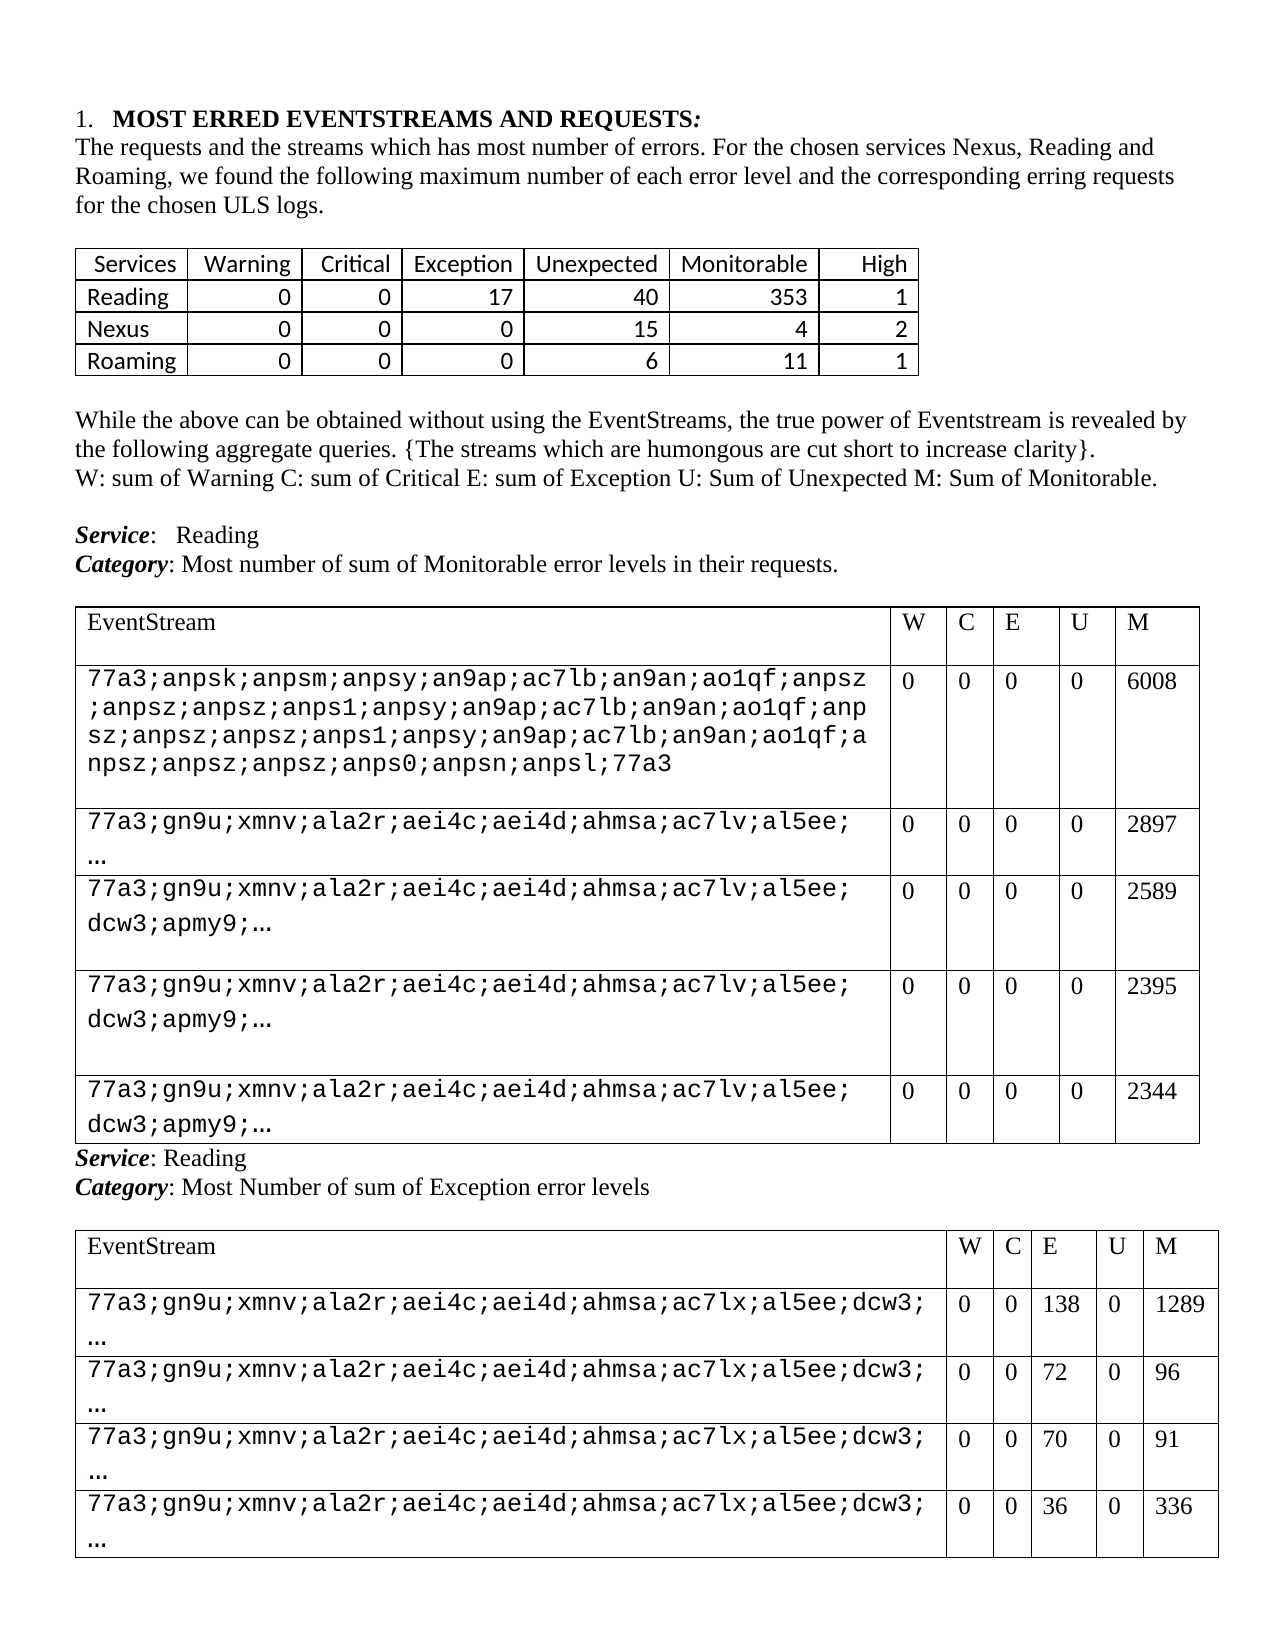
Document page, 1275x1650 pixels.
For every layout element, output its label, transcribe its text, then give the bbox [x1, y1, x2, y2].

list MOST ERRED EVENTSTREAMS AND REQUESTS: [75, 104, 1200, 132]
table_cell 0 [994, 809, 1059, 875]
table_header Critical [303, 249, 401, 279]
table_cell 2344 [1116, 1076, 1199, 1142]
table_cell 0 [994, 876, 1059, 970]
table_header M [1116, 608, 1199, 665]
table_cell 0 [994, 1424, 1031, 1490]
table_cell 0 [947, 1424, 993, 1490]
table_cell Reading [76, 281, 187, 311]
table_cell 2897 [1116, 809, 1199, 875]
table_cell 0 [1060, 1076, 1115, 1142]
table_cell 77a3;gn9u;xmnv;ala2r;aei4c;aei4d;ahmsa;ac7lx;al5ee;dcw3; …… [76, 1424, 946, 1490]
table_cell 0 [188, 281, 301, 311]
text Service: Reading [75, 520, 1200, 549]
table_cell 40 [525, 281, 669, 311]
table_cell 0 [947, 971, 993, 1075]
table_cell 0 [891, 809, 946, 875]
table_cell 0 [303, 313, 401, 343]
text Category: Most number of sum of Monitorable error levels in their requests. [75, 549, 1200, 578]
table_cell 0 [994, 1491, 1031, 1557]
table_cell 0 [947, 1076, 993, 1142]
table_cell 70 [1032, 1424, 1096, 1490]
table_cell 0 [947, 809, 993, 875]
table_header U [1097, 1231, 1143, 1288]
table_cell 0 [891, 971, 946, 1075]
table_cell 0 [891, 666, 946, 808]
table_header EventStream [76, 1231, 946, 1288]
table_cell 17 [403, 281, 523, 311]
table_header Unexpected [525, 249, 669, 279]
text Service: Reading [75, 1144, 1200, 1172]
table_cell 0 [1060, 971, 1115, 1075]
table_header Warning [188, 249, 301, 279]
table_cell 138 [1032, 1289, 1096, 1356]
table_cell 0 [994, 1076, 1059, 1142]
table_cell 6008 [1116, 666, 1199, 808]
table_header C [994, 1231, 1031, 1288]
table_cell 77a3;gn9u;xmnv;ala2r;aei4c;aei4d;ahmsa;ac7lx;al5ee;dcw3;… [76, 1289, 946, 1356]
table_header C [947, 608, 993, 665]
table_cell 77a3;gn9u;xmnv;ala2r;aei4c;aei4d;ahmsa;ac7lv;al5ee; … [76, 809, 890, 875]
table_header Services [76, 249, 187, 279]
table_cell 11 [670, 345, 818, 375]
table_cell 0 [1097, 1289, 1143, 1356]
table_cell 336 [1144, 1491, 1218, 1557]
table_cell 0 [1097, 1424, 1143, 1490]
table_cell 77a3;anpsk;anpsm;anpsy;an9ap;ac7lb;an9an;ao1qf;anpsz;anpsz;anpsz;anps1;anpsy;an9ap;ac7lb;an9an;ao1qf;anpsz;anpsz;anpsz;anps1;anpsy;an9ap;ac7lb;an9an;ao1qf;anpsz;anpsz;anpsz;anps0;anpsn;anpsl;77a3 [76, 666, 890, 808]
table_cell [76, 1357, 946, 1423]
table_cell 0 [403, 345, 523, 375]
table_cell 0 [994, 1357, 1031, 1423]
table_cell 0 [994, 971, 1059, 1075]
table_cell 77a3;gn9u;xmnv;ala2r;aei4c;aei4d;ahmsa;ac7lv;al5ee; dcw3;apmy9;… [76, 876, 890, 970]
table_cell 0 [947, 1357, 993, 1423]
text W: sum of Warning C: sum of Critical E: sum of Exception U: Sum of Unexpected M: Sum of Monitorable. [75, 463, 1200, 491]
table_cell 15 [525, 313, 669, 343]
table_cell 0 [1060, 666, 1115, 808]
table_cell 353 [670, 281, 818, 311]
table_cell 0 [1060, 809, 1115, 875]
table_cell 0 [891, 876, 946, 970]
table_cell 4 [670, 313, 818, 343]
list The requests and the streams which has most number of errors. For the chosen services Nexus, Reading and Roaming, we found the following maximum number of each error level and the corresponding erring requests for the chosen ULS logs. [75, 132, 1200, 219]
table_cell 0 [947, 876, 993, 970]
table_header U [1060, 608, 1115, 665]
table_cell 0 [1060, 876, 1115, 970]
text Category: Most Number of sum of Exception error levels [75, 1172, 1200, 1201]
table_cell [76, 1491, 946, 1557]
table_cell 72 [1032, 1357, 1096, 1423]
table_cell 0 [1097, 1491, 1143, 1557]
table_cell 0 [303, 345, 401, 375]
table_cell 36 [1032, 1491, 1096, 1557]
table_cell 0 [994, 1289, 1031, 1356]
table_cell 0 [947, 666, 993, 808]
table_cell 1289 [1144, 1289, 1218, 1356]
table_header E [1032, 1231, 1096, 1288]
table_cell 1 [820, 345, 918, 375]
table_cell 0 [994, 666, 1059, 808]
table_cell 1 [820, 281, 918, 311]
table_header EventStream [76, 608, 890, 665]
table_cell 2589 [1116, 876, 1199, 970]
table_cell 0 [188, 313, 301, 343]
table_cell Roaming [76, 345, 187, 375]
table_header W [947, 1231, 993, 1288]
table_cell 0 [188, 345, 301, 375]
table_header Exception [403, 249, 523, 279]
table_header W [891, 608, 946, 665]
table_cell 91 [1144, 1424, 1218, 1490]
table_cell 0 [947, 1289, 993, 1356]
table_cell 0 [403, 313, 523, 343]
table_cell 77a3;gn9u;xmnv;ala2r;aei4c;aei4d;ahmsa;ac7lv;al5ee; dcw3;apmy9;… [76, 971, 890, 1075]
table_cell 0 [947, 1491, 993, 1557]
table_cell 96 [1144, 1357, 1218, 1423]
table_cell 2395 [1116, 971, 1199, 1075]
table_header Monitorable [670, 249, 818, 279]
table_header E [994, 608, 1059, 665]
table_cell Nexus [76, 313, 187, 343]
table_cell 2 [820, 313, 918, 343]
table_cell 0 [303, 281, 401, 311]
table_cell 6 [525, 345, 669, 375]
table_header High [820, 249, 918, 279]
table_cell 0 [891, 1076, 946, 1142]
table_header M [1144, 1231, 1218, 1288]
table_cell 77a3;gn9u;xmnv;ala2r;aei4c;aei4d;ahmsa;ac7lv;al5ee; dcw3;apmy9;… [76, 1076, 890, 1142]
table_cell 0 [1097, 1357, 1143, 1423]
text While the above can be obtained without using the EventStreams, the true power of Eventstream is revealed by the following aggregate queries. {The streams which are humongous are cut short to increase clarity}. [75, 405, 1200, 463]
